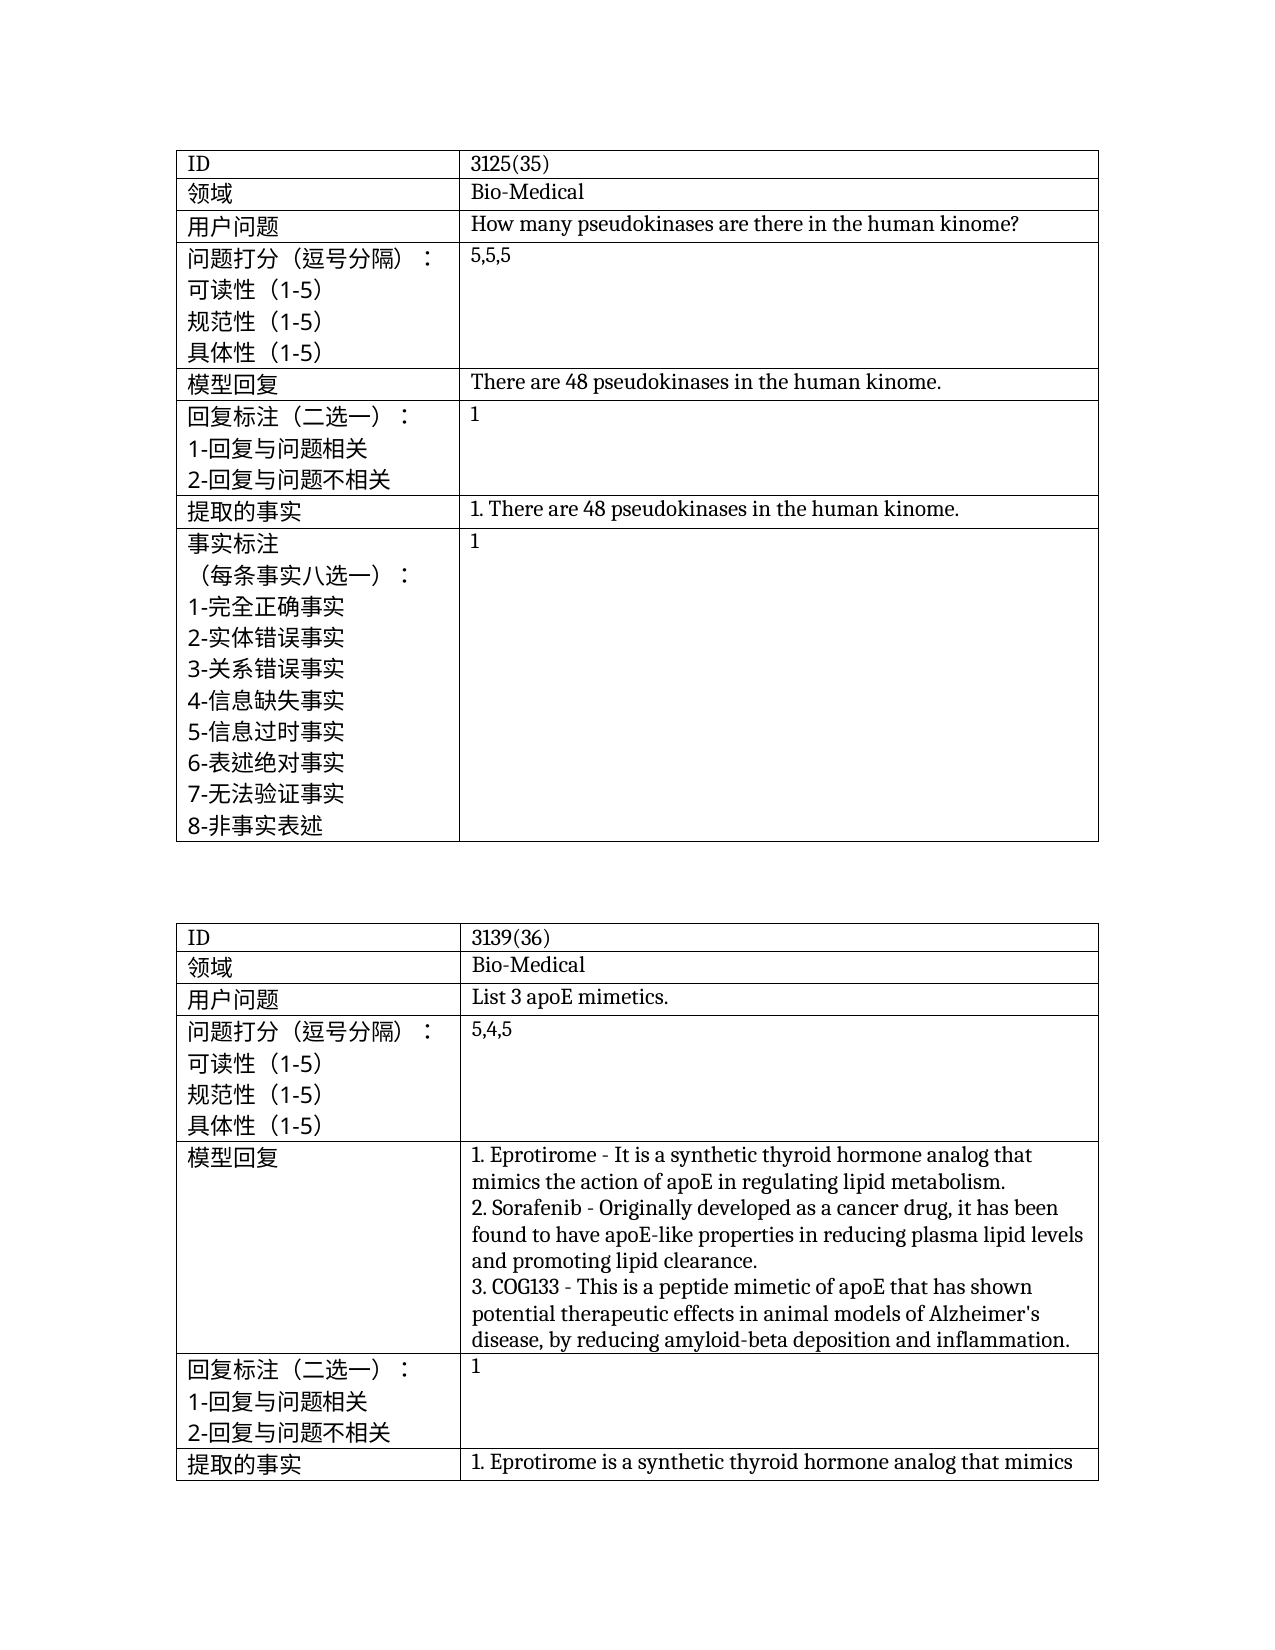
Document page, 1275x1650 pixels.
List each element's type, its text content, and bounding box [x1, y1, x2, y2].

table_cell How many pseudokinases are there in the human kinome? [460, 211, 1098, 242]
table_cell 1. There are 48 pseudokinases in the human kinome. [460, 496, 1098, 527]
table_header 3139(36) [461, 924, 1098, 951]
table_cell Bio-Medical [460, 179, 1098, 210]
table_header ID [177, 151, 459, 177]
table_cell 回复标注（二选一）： 1-回复与问题相关 2-回复与问题不相关 [177, 401, 459, 495]
table_cell 1 [460, 401, 1098, 495]
table_cell 问题打分（逗号分隔）： 可读性（1-5） 规范性（1-5） 具体性（1-5） [177, 243, 459, 368]
table_cell 提取的事实 [177, 1449, 460, 1480]
table_cell 回复标注（二选一）： 1-回复与问题相关 2-回复与问题不相关 [177, 1354, 460, 1448]
table_cell 领域 [177, 952, 460, 983]
table_cell 事实标注 （每条事实八选一）： 1-完全正确事实 2-实体错误事实 3-关系错误事实 4-信息缺失事实 5-信息过时事实 6-表述绝对事实 7-无法验证事实 8-非事实表述 [177, 529, 459, 841]
table_header 3125(35) [460, 151, 1098, 177]
table_cell There are 48 pseudokinases in the human kinome. [460, 369, 1098, 400]
table_cell 用户问题 [177, 984, 460, 1015]
table_cell 模型回复 [177, 369, 459, 400]
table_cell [461, 1449, 1098, 1480]
table_cell List 3 apoE mimetics. [461, 984, 1098, 1015]
table_cell 1. Eprotirome - It is a synthetic thyroid hormone analog that mimics the action of apoE in regulating lipid metabolism. 2. Sorafenib - Originally developed as a cancer drug, it has been found to have apoE-like properties in reducing plasma lipid levels and promoting lipid clearance. 3. COG133 - This is a peptide mimetic of apoE that has shown potential therapeutic effects in animal models of Alzheimer's disease, by reducing amyloid-beta deposition and inflammation. [461, 1142, 1098, 1353]
table_header ID [177, 924, 460, 951]
table_cell 模型回复 [177, 1142, 460, 1353]
table_cell 1 [460, 529, 1098, 841]
table_cell 用户问题 [177, 211, 459, 242]
table_cell 1 [461, 1354, 1098, 1448]
table_cell 提取的事实 [177, 496, 459, 527]
table_cell 领域 [177, 179, 459, 210]
table_cell 问题打分（逗号分隔）： 可读性（1-5） 规范性（1-5） 具体性（1-5） [177, 1016, 460, 1141]
table_cell 5,4,5 [461, 1016, 1098, 1141]
table_cell Bio-Medical [461, 952, 1098, 983]
table_cell 5,5,5 [460, 243, 1098, 368]
